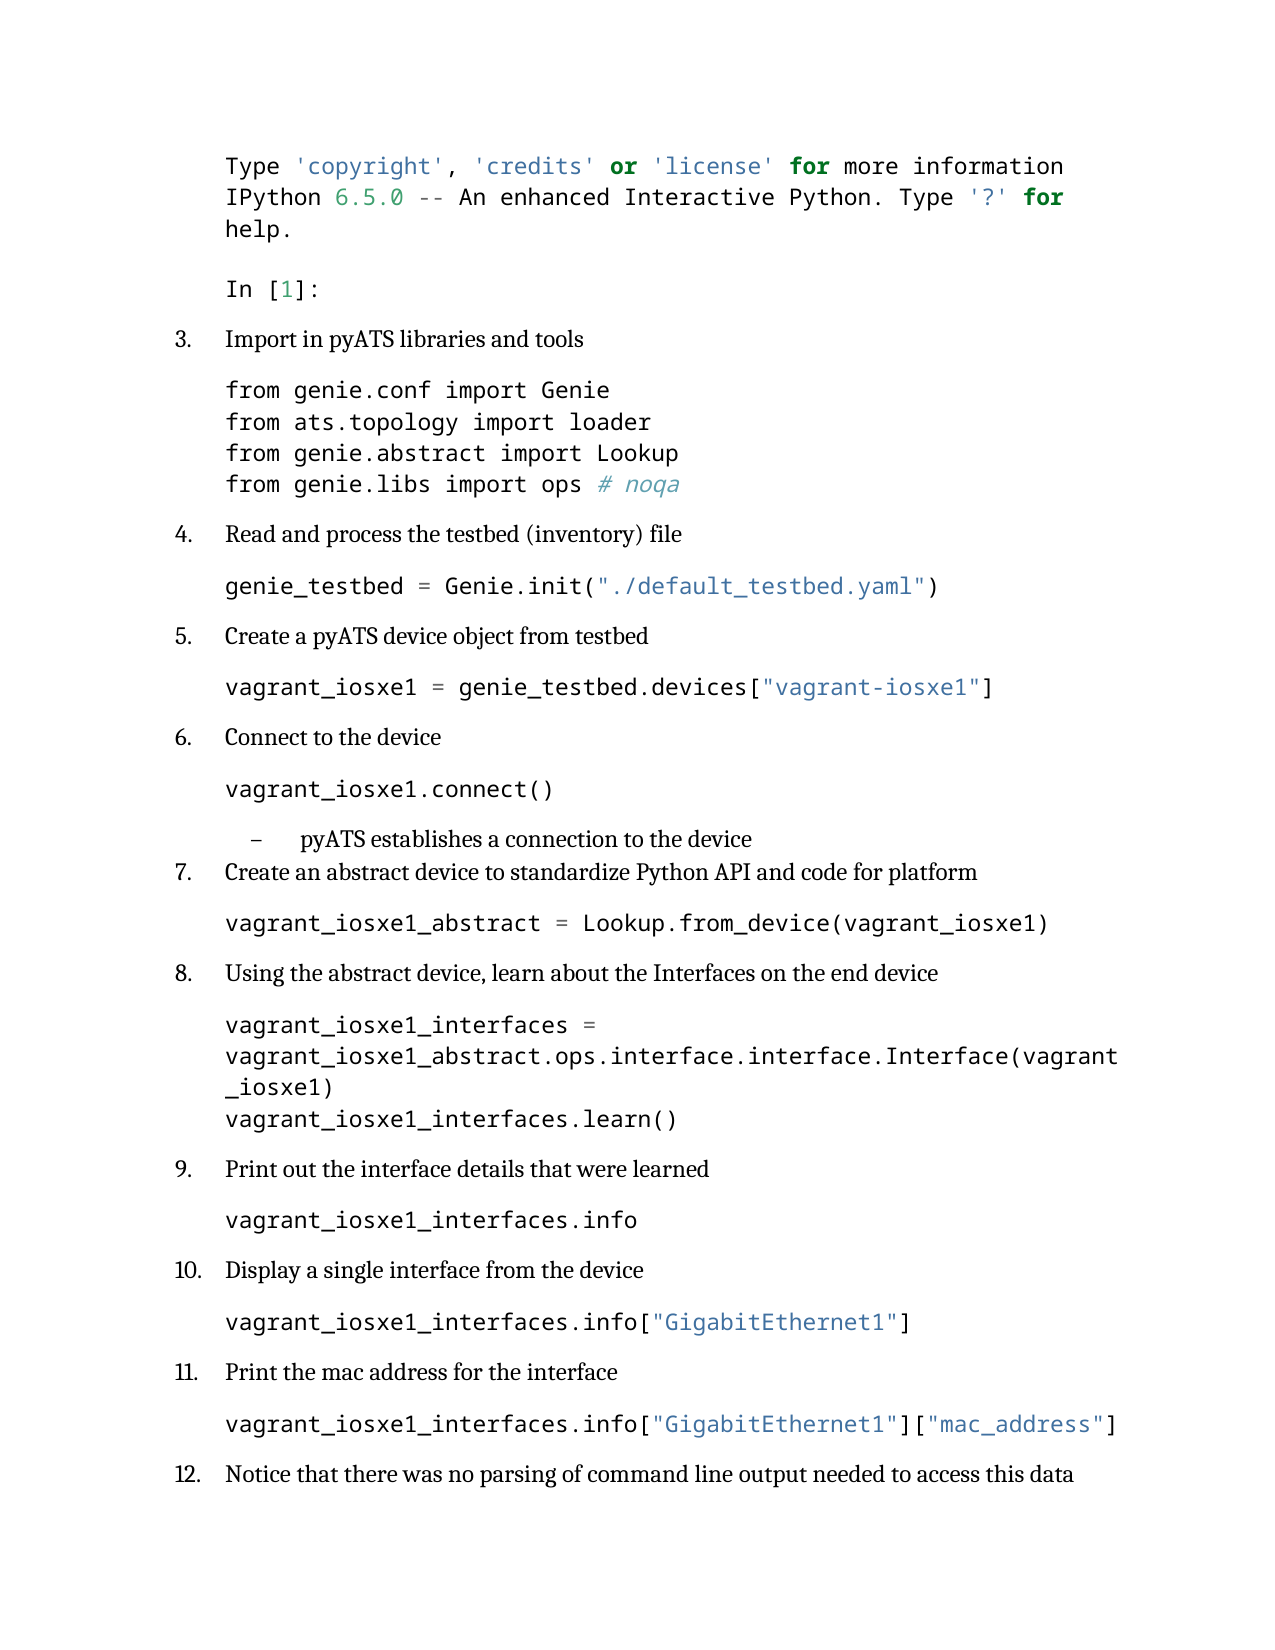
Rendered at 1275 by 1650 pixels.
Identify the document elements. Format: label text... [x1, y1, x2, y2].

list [175, 150, 1125, 304]
list vagrant_iosxe1_interfaces.info["GigabitEthernet1"]["mac_address"] [175, 1407, 1125, 1439]
list Print out the interface details that were learned [175, 1154, 1125, 1183]
list Using the abstract device, learn about the Interfaces on the end device [175, 959, 1125, 988]
list vagrant_iosxe1_abstract = Lookup.from_device(vagrant_iosxe1) [175, 907, 1125, 938]
list Import in pyATS libraries and tools [175, 324, 1125, 353]
list pyATS establishes a connection to the device [250, 825, 1125, 854]
list genie_testbed = Genie.init("./default_testbed.yaml") [175, 569, 1125, 601]
list Create a pyATS device object from testbed [175, 622, 1125, 650]
list Create an abstract device to standardize Python API and code for platform [175, 857, 1125, 886]
list vagrant_iosxe1_interfaces.info["GigabitEthernet1"] [175, 1306, 1125, 1337]
list vagrant_iosxe1 = genie_testbed.devices["vagrant-iosxe1"] [175, 671, 1125, 702]
list Display a single interface from the device [175, 1256, 1125, 1285]
list vagrant_iosxe1_interfaces.info [175, 1204, 1125, 1235]
list vagrant_iosxe1.connect() [175, 773, 1125, 804]
list vagrant_iosxe1_interfaces = vagrant_iosxe1_abstract.ops.interface.interface.Interface(vagrant_iosxe1) vagrant_iosxe1_interfaces.learn() [175, 1009, 1125, 1134]
list from genie.conf import Genie from ats.topology import loader from genie.abstract import Lookup from genie.libs import ops # noqa [175, 374, 1125, 499]
list Read and process the testbed (inventory) file [175, 520, 1125, 549]
list Notice that there was no parsing of command line output needed to access this data [175, 1459, 1125, 1488]
list Connect to the device [175, 723, 1125, 752]
list Print the mac address for the interface [175, 1358, 1125, 1387]
